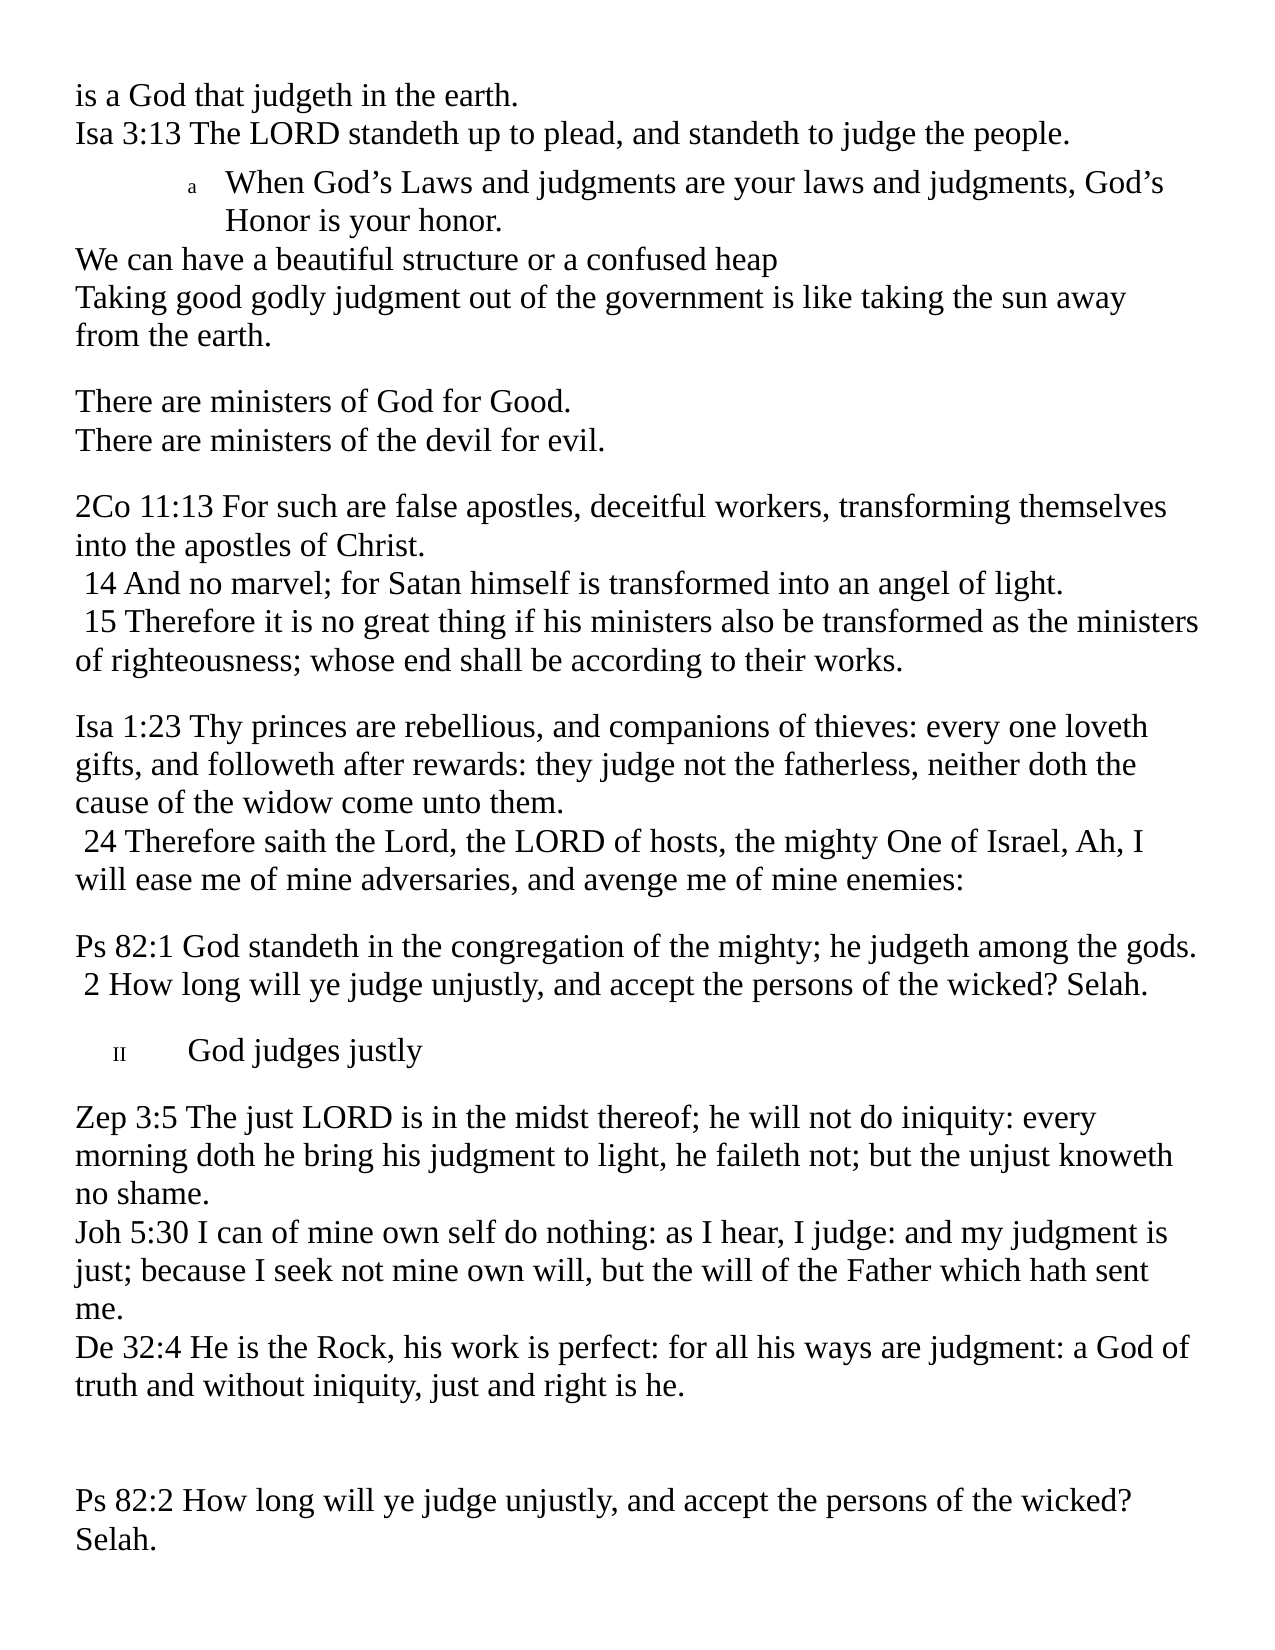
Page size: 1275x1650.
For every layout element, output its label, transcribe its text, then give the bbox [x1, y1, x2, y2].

text Zep 3:5 The just LORD is in the midst thereof; he will not do iniquity: every morning doth he bring his judgment to light, he faileth not; but the unjust knoweth no shame. [75, 1097, 1200, 1212]
list God judges justly [112, 1031, 1200, 1069]
text Ps 82:2 How long will ye judge unjustly, and accept the persons of the wicked? Selah. [75, 1480, 1200, 1557]
text Isa 1:23 Thy princes are rebellious, and companions of thieves: every one loveth gifts, and followeth after rewards: they judge not the fatherless, neither doth the cause of the widow come unto them. [75, 706, 1200, 821]
text Taking good godly judgment out of the government is like taking the sun away from the earth. [75, 277, 1200, 354]
text 15 Therefore it is no great thing if his ministers also be transformed as the ministers of righteousness; whose end shall be according to their works. [75, 601, 1200, 678]
text 24 Therefore saith the Lord, the LORD of hosts, the mighty One of Israel, Ah, I will ease me of mine adversaries, and avenge me of mine enemies: [75, 821, 1200, 898]
text There are ministers of the devil for evil. [75, 420, 1200, 458]
text 2Co 11:13 For such are false apostles, deceitful workers, transforming themselves into the apostles of Christ. [75, 486, 1200, 563]
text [75, 75, 1200, 152]
text Joh 5:30 I can of mine own self do nothing: as I hear, I judge: and my judgment is just; because I seek not mine own will, but the will of the Father which hath sent me. [75, 1212, 1200, 1327]
text There are ministers of God for Good. [75, 382, 1200, 420]
text 2 How long will ye judge unjustly, and accept the persons of the wicked? Selah. [75, 964, 1200, 1002]
text 14 And no marvel; for Satan himself is transformed into an angel of light. [75, 563, 1200, 601]
text Ps 82:1 God standeth in the congregation of the mighty; he judgeth among the gods. [75, 926, 1200, 964]
text De 32:4 He is the Rock, his work is perfect: for all his ways are judgment: a God of truth and without iniquity, just and right is he. [75, 1327, 1200, 1403]
text We can have a beautiful structure or a confused heap [75, 239, 1200, 277]
list When God’s Laws and judgments are your laws and judgments, God’s Honor is your honor. [187, 162, 1200, 239]
